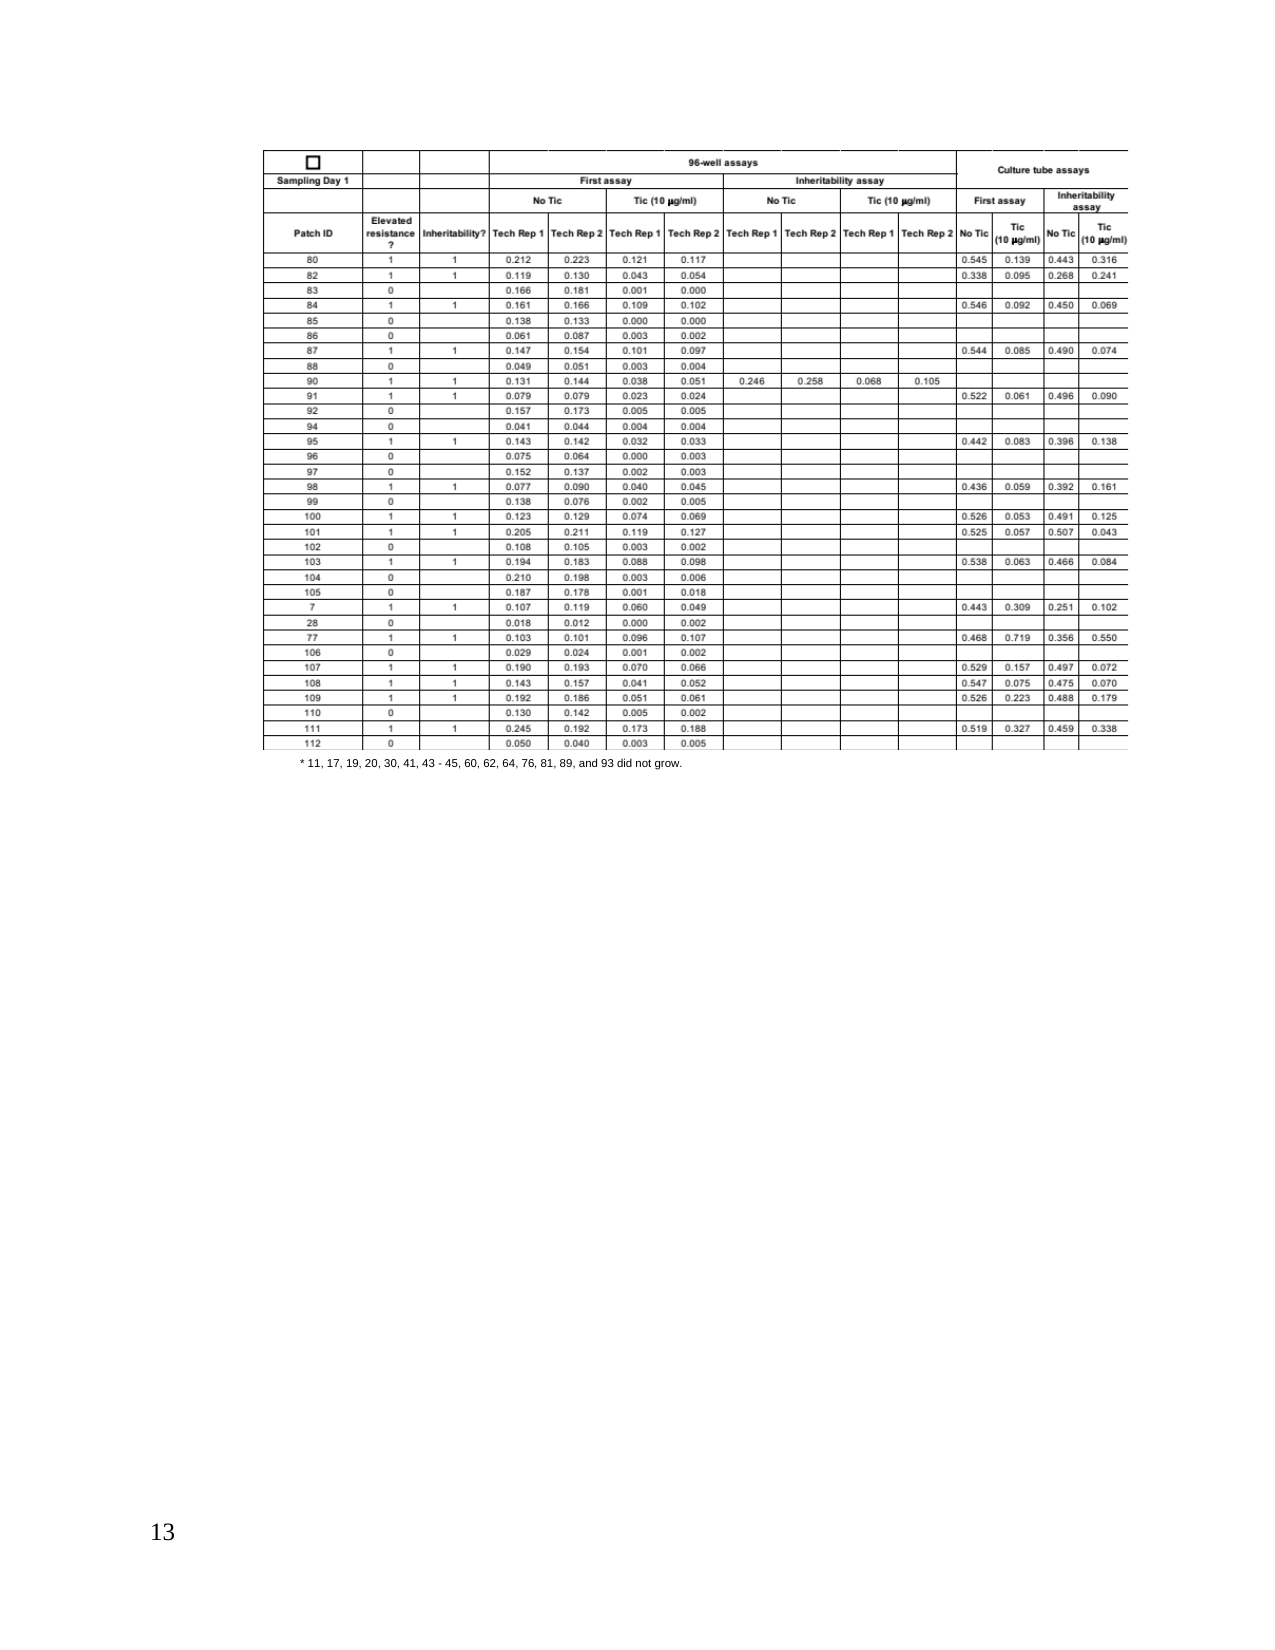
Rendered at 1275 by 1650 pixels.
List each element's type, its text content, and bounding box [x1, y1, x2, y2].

list * 11, 17, 19, 20, 30, 41, 43 - 45, 60, 62, 64, 76, 81, 89, and 93 did not grow. [262, 757, 1125, 770]
